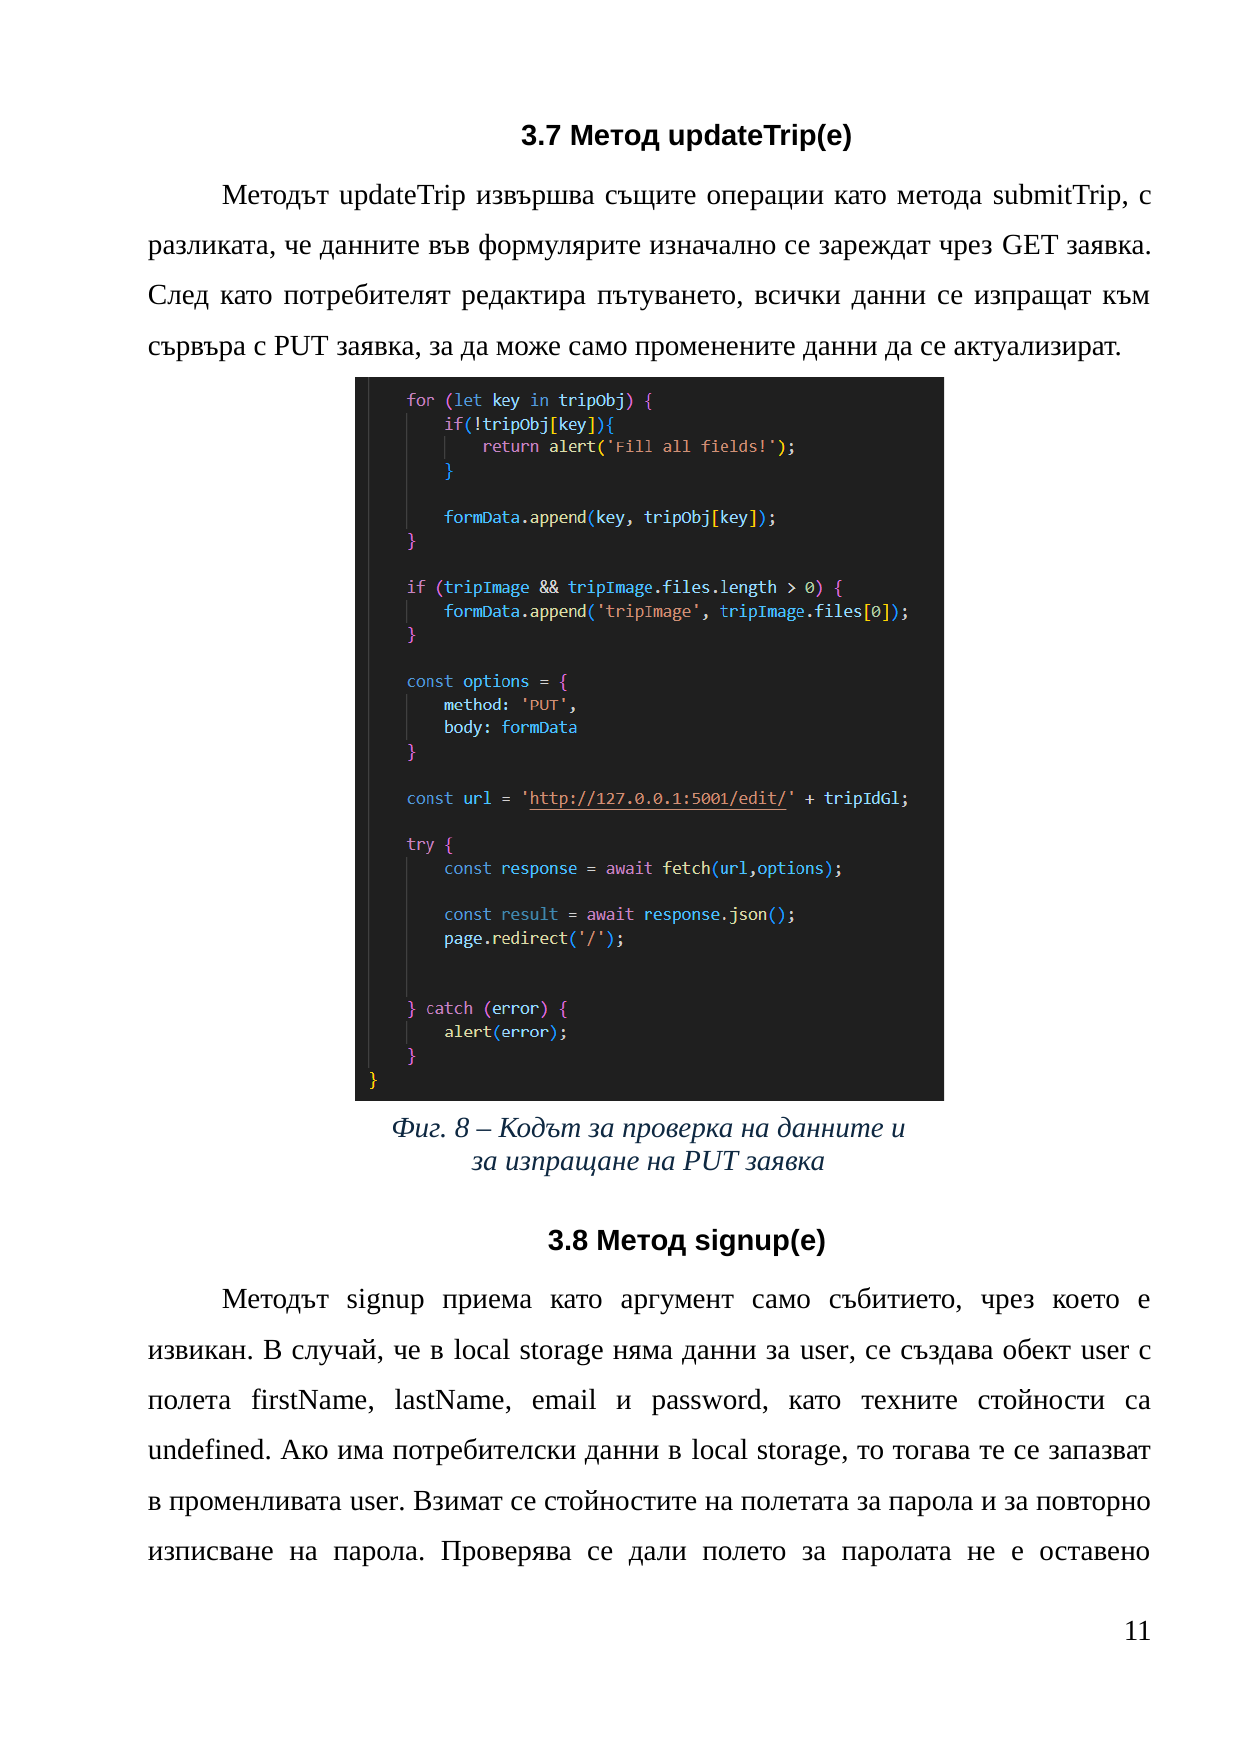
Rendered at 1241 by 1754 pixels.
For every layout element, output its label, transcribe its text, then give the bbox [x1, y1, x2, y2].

text Методът updateTrip извършва същите операции като метода submitTrip, с разликата, че данните във формулярите изначално се зареждат чрез GET заявка. След като потребителят редактира пътуването, всички данни се изпращат към сървъра с PUT заявка, за да може само променените данни да се актуализират. [148, 177, 1152, 361]
subtitle Метод updateTrip(e) [222, 118, 1152, 152]
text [148, 1281, 1152, 1567]
picture [355, 377, 945, 1101]
